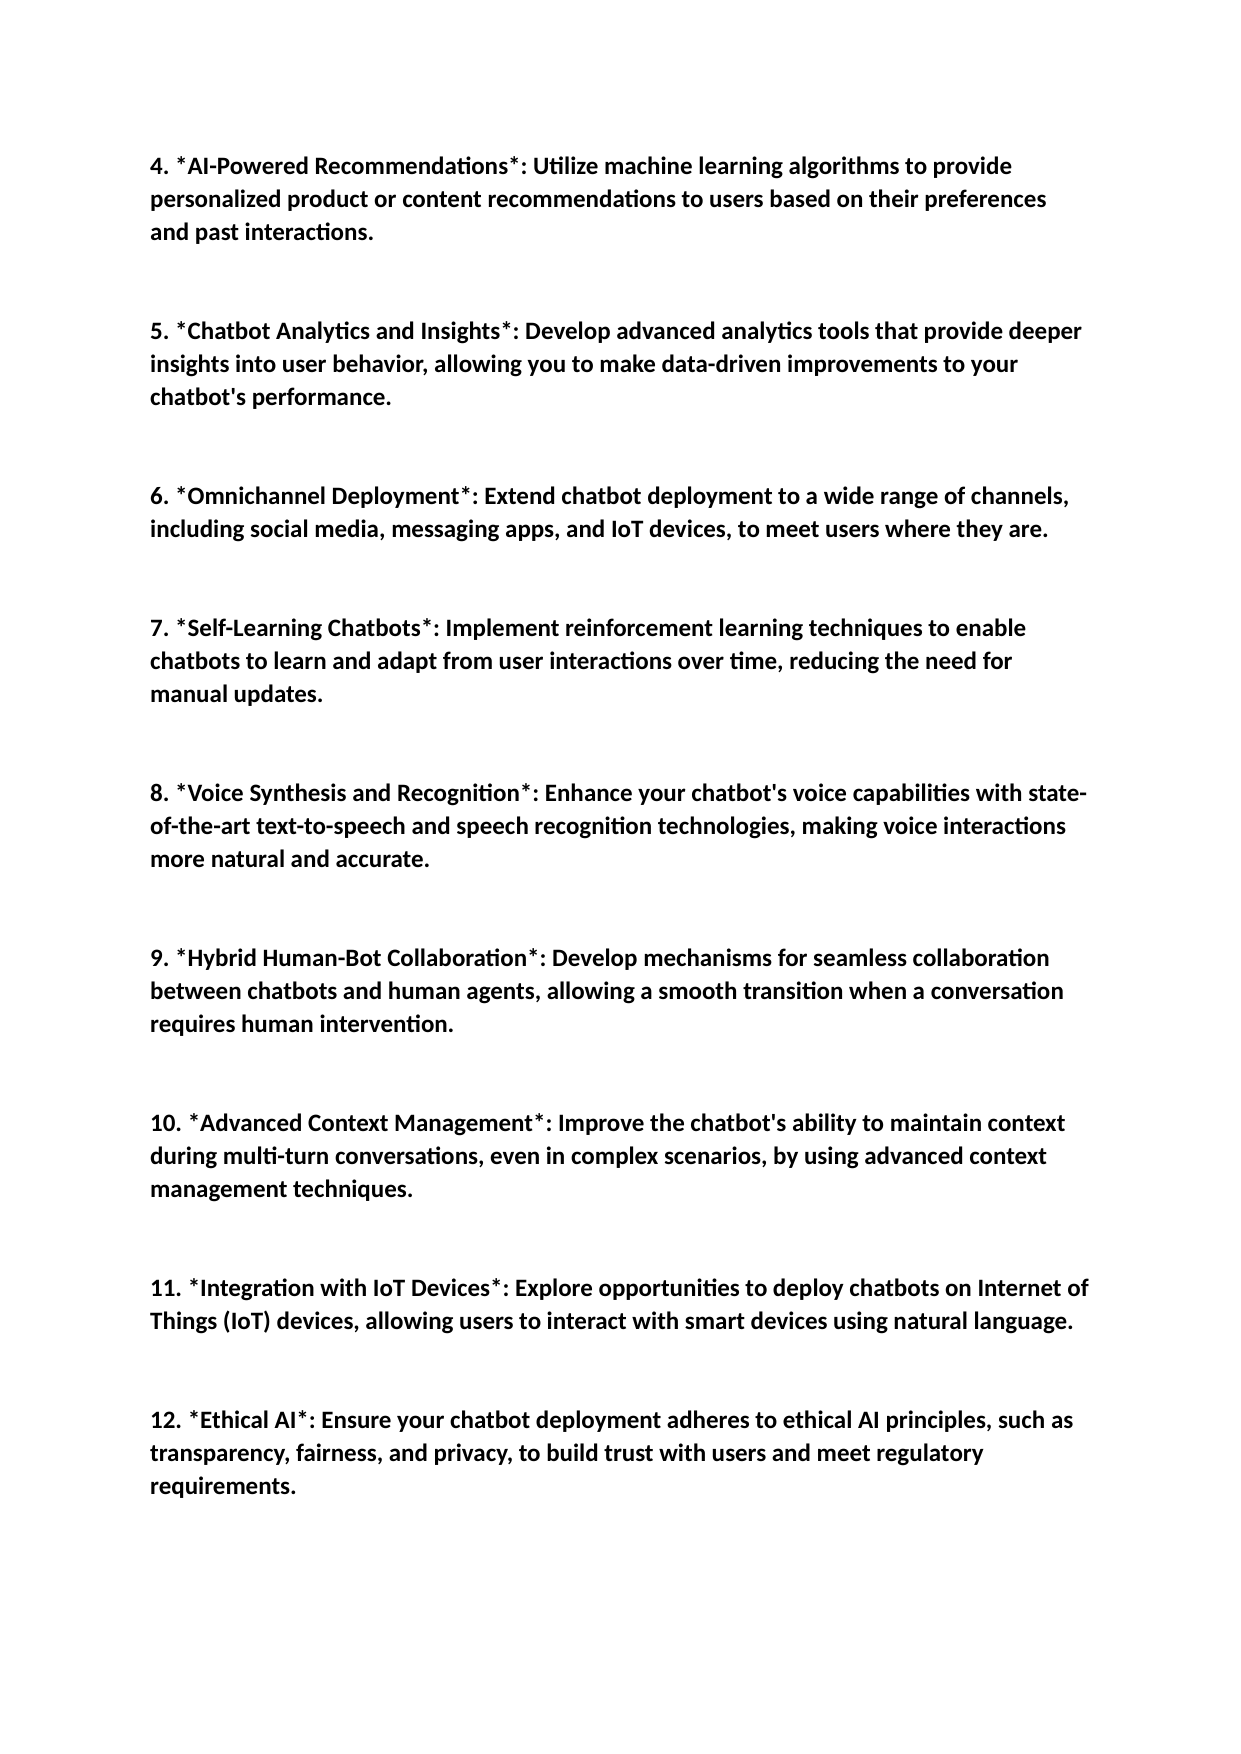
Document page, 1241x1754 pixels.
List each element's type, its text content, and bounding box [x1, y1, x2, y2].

text 8. *Voice Synthesis and Recognition*: Enhance your chatbot's voice capabilities with state-of-the-art text-to-speech and speech recognition technologies, making voice interactions more natural and accurate. [150, 777, 1090, 873]
text 11. *Integration with IoT Devices*: Explore opportunities to deploy chatbots on Internet of Things (IoT) devices, allowing users to interact with smart devices using natural language. [150, 1272, 1090, 1336]
text 10. *Advanced Context Management*: Improve the chatbot's ability to maintain context during multi-turn conversations, even in complex scenarios, by using advanced context management techniques. [150, 1107, 1090, 1203]
text 12. *Ethical AI*: Ensure your chatbot deployment adheres to ethical AI principles, such as transparency, fairness, and privacy, to build trust with users and meet regulatory requirements. [150, 1404, 1090, 1501]
text 4. *AI-Powered Recommendations*: Utilize machine learning algorithms to provide personalized product or content recommendations to users based on their preferences and past interactions. [150, 150, 1090, 246]
text 6. *Omnichannel Deployment*: Extend chatbot deployment to a wide range of channels, including social media, messaging apps, and IoT devices, to meet users where they are. [150, 480, 1090, 543]
text 9. *Hybrid Human-Bot Collaboration*: Develop mechanisms for seamless collaboration between chatbots and human agents, allowing a smooth transition when a conversation requires human intervention. [150, 942, 1090, 1038]
text 5. *Chatbot Analytics and Insights*: Develop advanced analytics tools that provide deeper insights into user behavior, allowing you to make data-driven improvements to your chatbot's performance. [150, 315, 1090, 411]
text 7. *Self-Learning Chatbots*: Implement reinforcement learning techniques to enable chatbots to learn and adapt from user interactions over time, reducing the need for manual updates. [150, 612, 1090, 708]
